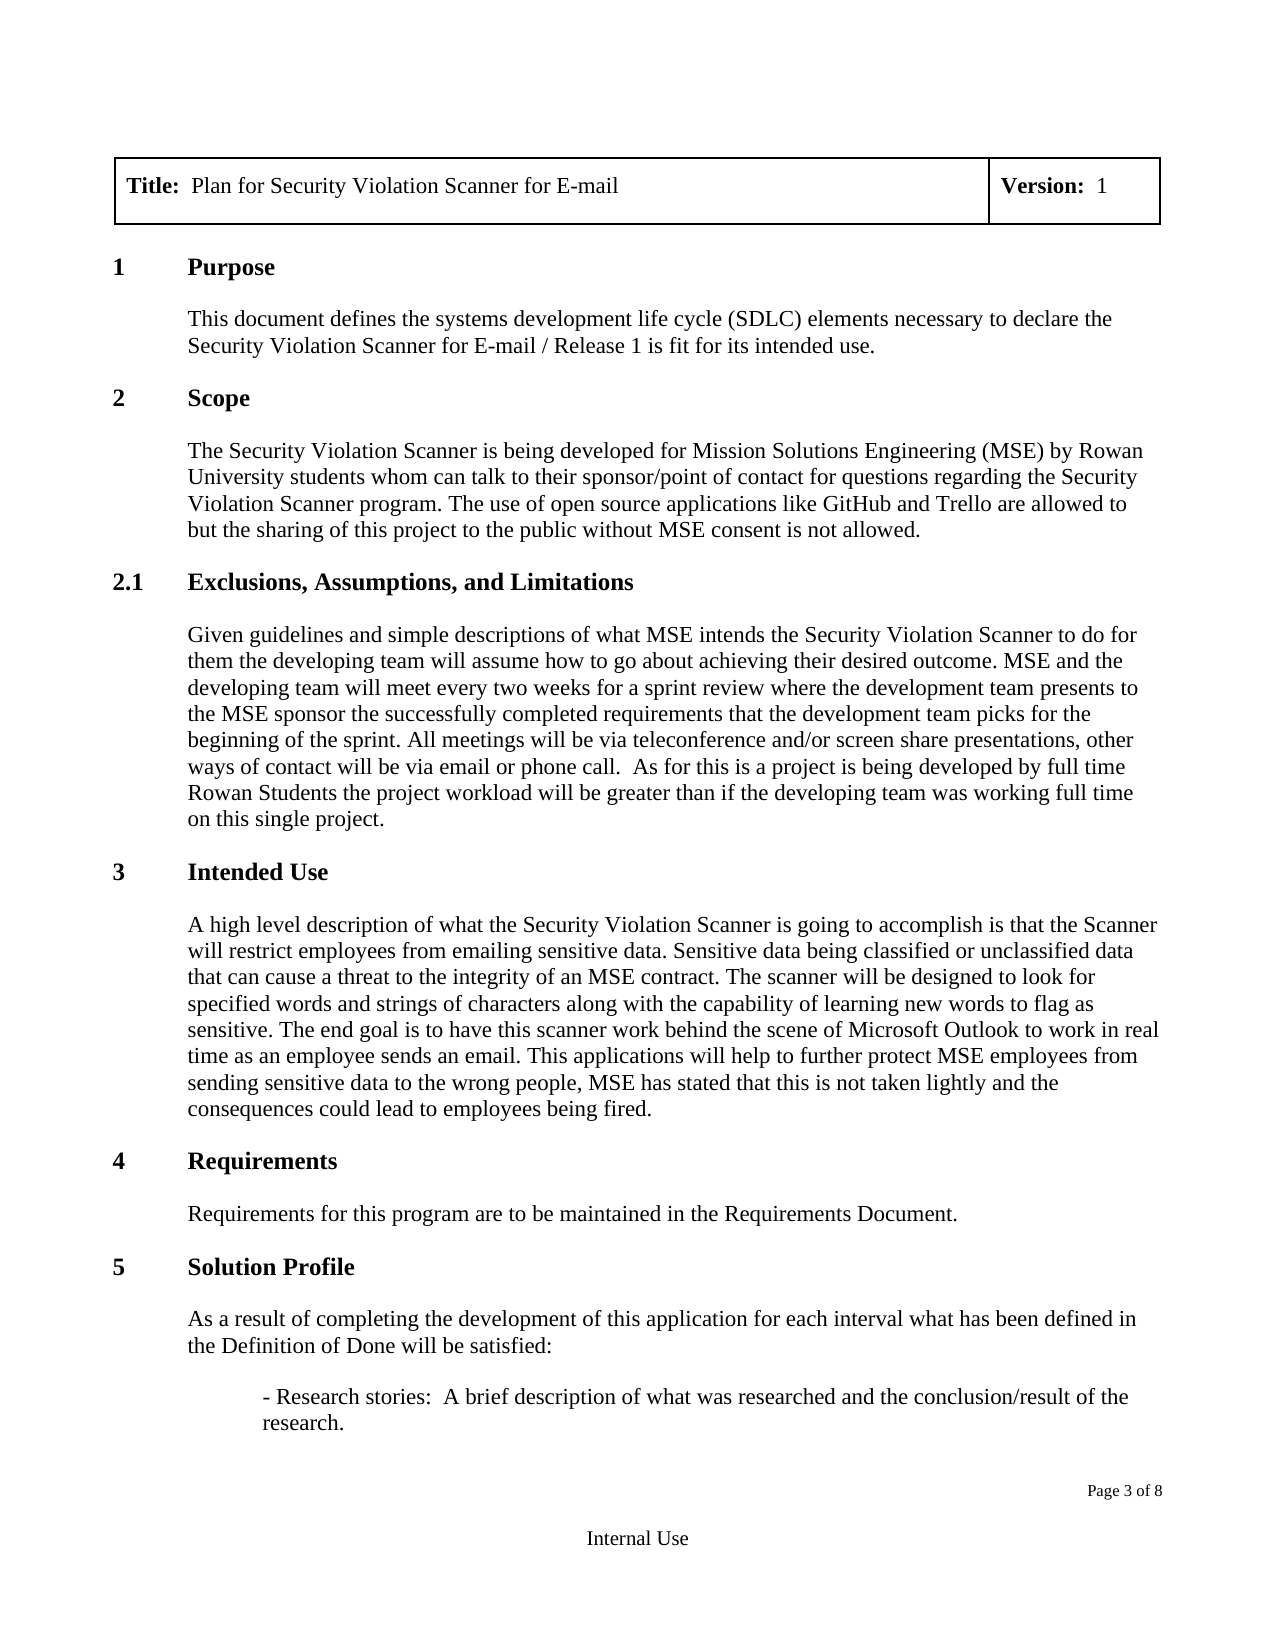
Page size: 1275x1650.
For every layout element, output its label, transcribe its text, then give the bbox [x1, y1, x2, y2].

subtitle Purpose [112, 252, 1162, 280]
text The Security Violation Scanner is being developed for Mission Solutions Engineering (MSE) by Rowan University students whom can talk to their sponsor/point of contact for questions regarding the Security Violation Scanner program. The use of open source applications like GitHub and Trello are allowed to but the sharing of this project to the public without MSE consent is not allowed. [187, 437, 1162, 542]
text A high level description of what the Security Violation Scanner is going to accomplish is that the Scanner will restrict employees from emailing sensitive data. Sensitive data being classified or unclassified data that can cause a threat to the integrity of an MSE contract. The scanner will be designed to look for specified words and strings of characters along with the capability of learning new words to flag as sensitive. The end goal is to have this scanner work behind the scene of Microsoft Outlook to work in real time as an employee sends an email. This applications will help to further protect MSE employees from sending sensitive data to the wrong people, MSE has stated that this is not taken lightly and the consequences could lead to employees being fired. [187, 911, 1162, 1121]
subtitle Solution Profile [112, 1252, 1162, 1280]
text Given guidelines and simple descriptions of what MSE intends the Security Violation Scanner to do for them the developing team will assume how to go about achieving their desired outcome. MSE and the developing team will meet every two weeks for a sprint review where the development team presents to the MSE sponsor the successfully completed requirements that the development team picks for the beginning of the sprint. All meetings will be via teleconference and/or screen share presentations, other ways of contact will be via email or phone call. As for this is a project is being developed by full time Rowan Students the project workload will be greater than if the developing team was working full time on this single project. [187, 621, 1162, 832]
text As a result of completing the development of this application for each interval what has been defined in the Definition of Done will be satisfied: [187, 1305, 1162, 1358]
text Requirements for this program are to be maintained in the Requirements Document. [187, 1200, 1162, 1227]
subtitle Requirements [112, 1146, 1162, 1175]
subtitle Exclusions, Assumptions, and Limitations [112, 567, 1162, 596]
text This document defines the systems development life cycle (SDLC) elements necessary to declare the Security Violation Scanner for E-mail / Release 1 is fit for its intended use. [187, 305, 1162, 358]
subtitle Scope [112, 383, 1162, 412]
text - Research stories: A brief description of what was researched and the conclusion/result of the research. [262, 1383, 1162, 1436]
subtitle Intended Use [112, 857, 1162, 886]
